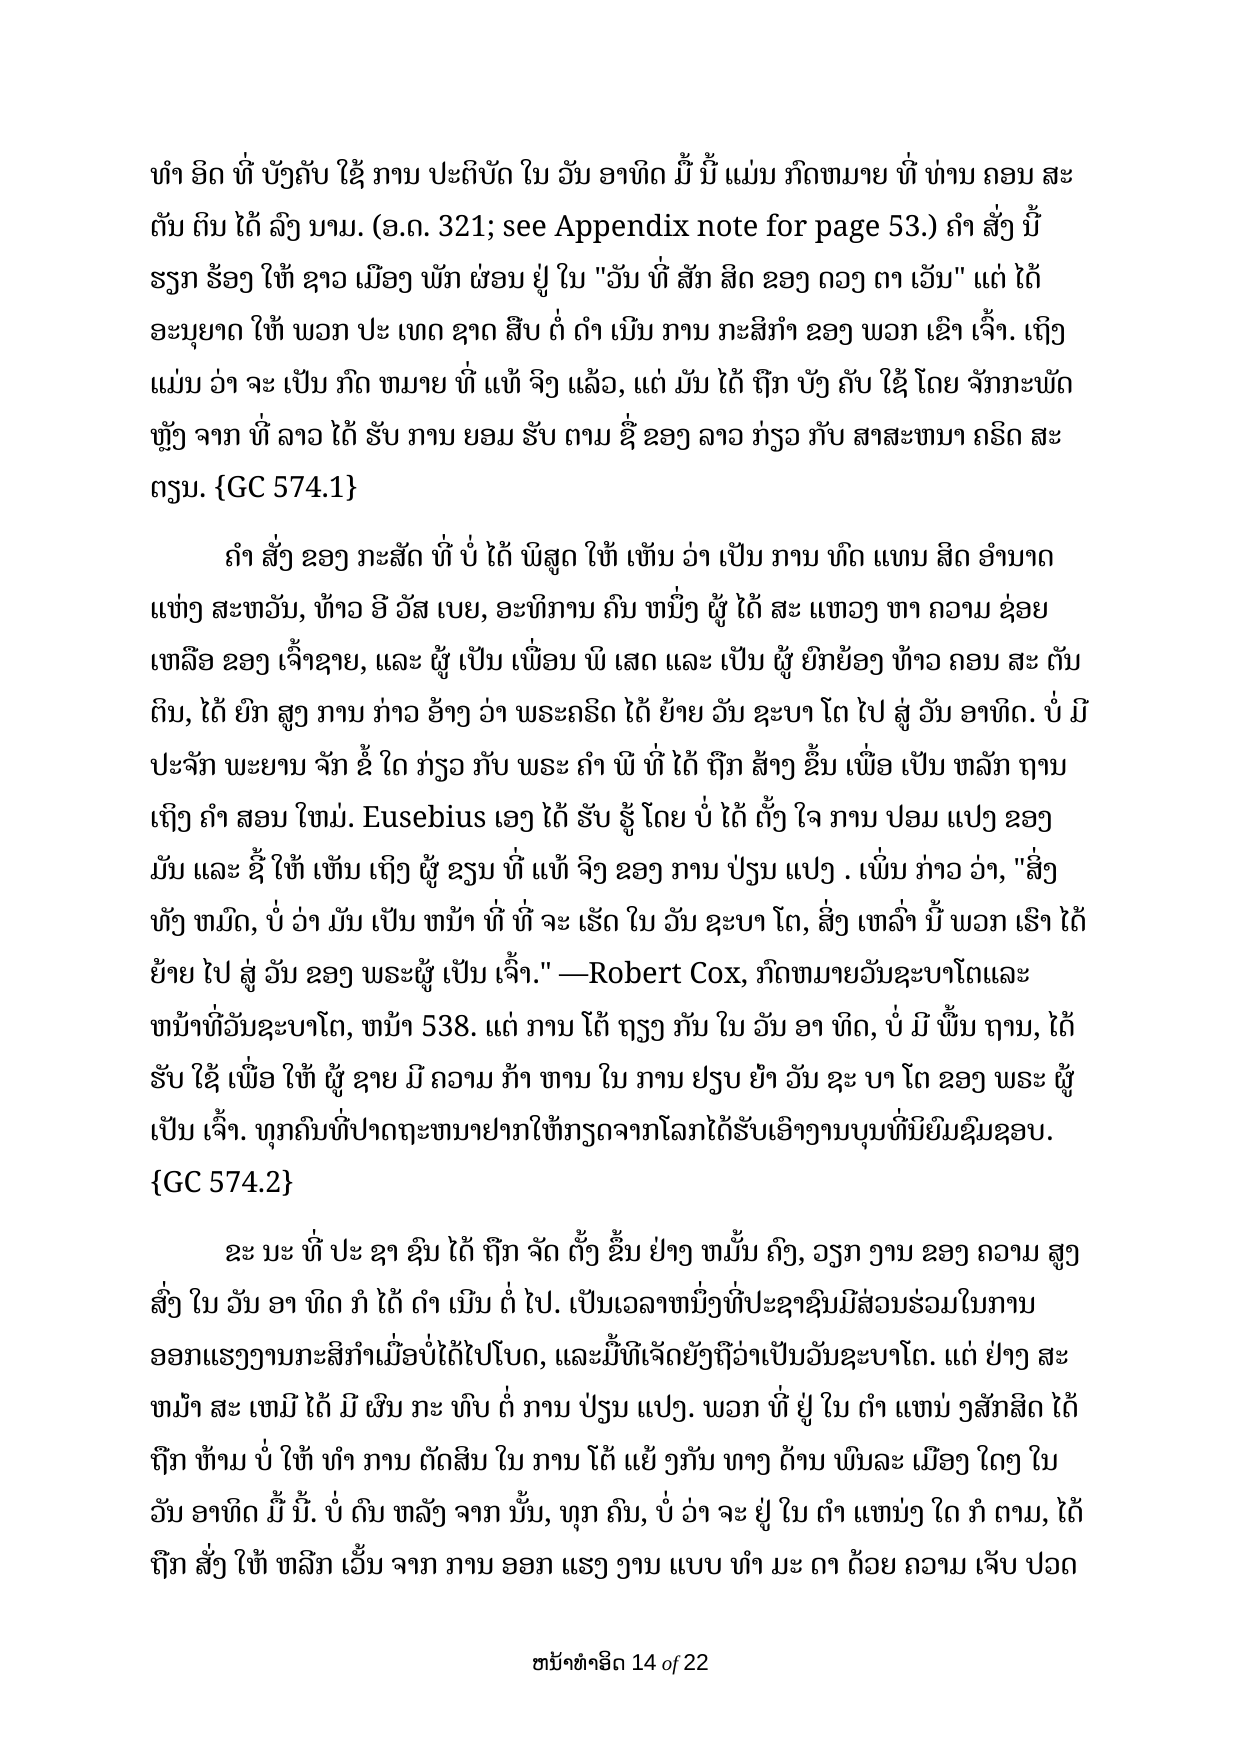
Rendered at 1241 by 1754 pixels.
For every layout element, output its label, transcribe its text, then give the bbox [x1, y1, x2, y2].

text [150, 1227, 1090, 1588]
text ຄໍາ ສັ່ງ ຂອງ ກະສັດ ທີ່ ບໍ່ ໄດ້ ພິສູດ ໃຫ້ ເຫັນ ວ່າ ເປັນ ການ ທົດ ແທນ ສິດ ອໍານາດ ແຫ່ງ ສະຫວັນ, ທ້າວ ອີ ວັສ ເບຍ, ອະທິການ ຄົນ ຫນຶ່ງ ຜູ້ ໄດ້ ສະ ແຫວງ ຫາ ຄວາມ ຊ່ອຍ ເຫລືອ ຂອງ ເຈົ້າຊາຍ, ແລະ ຜູ້ ເປັນ ເພື່ອນ ພິ ເສດ ແລະ ເປັນ ຜູ້ ຍົກຍ້ອງ ທ້າວ ຄອນ ສະ ຕັນ ຕິນ, ໄດ້ ຍົກ ສູງ ການ ກ່າວ ອ້າງ ວ່າ ພຣະຄຣິດ ໄດ້ ຍ້າຍ ວັນ ຊະບາ ໂຕ ໄປ ສູ່ ວັນ ອາທິດ. ບໍ່ ມີ ປະຈັກ ພະຍານ ຈັກ ຂໍ້ ໃດ ກ່ຽວ ກັບ ພຣະ ຄໍາ ພີ ທີ່ ໄດ້ ຖືກ ສ້າງ ຂຶ້ນ ເພື່ອ ເປັນ ຫລັກ ຖານ ເຖິງ ຄໍາ ສອນ ໃຫມ່. Eusebius ເອງ ໄດ້ ຮັບ ຮູ້ ໂດຍ ບໍ່ ໄດ້ ຕັ້ງ ໃຈ ການ ປອມ ແປງ ຂອງ ມັນ ແລະ ຊີ້ ໃຫ້ ເຫັນ ເຖິງ ຜູ້ ຂຽນ ທີ່ ແທ້ ຈິງ ຂອງ ການ ປ່ຽນ ແປງ . ເພິ່ນ ກ່າວ ວ່າ, "ສິ່ງ ທັງ ຫມົດ, ບໍ່ ວ່າ ມັນ ເປັນ ຫນ້າ ທີ່ ທີ່ ຈະ ເຮັດ ໃນ ວັນ ຊະບາ ໂຕ, ສິ່ງ ເຫລົ່າ ນີ້ ພວກ ເຮົາ ໄດ້ ຍ້າຍ ໄປ ສູ່ ວັນ ຂອງ ພຣະຜູ້ ເປັນ ເຈົ້າ." —Robert Cox, ກົດຫມາຍວັນຊະບາໂຕແລະຫນ້າທີ່ວັນຊະບາໂຕ, ຫນ້າ 538. ແຕ່ ການ ໂຕ້ ຖຽງ ກັນ ໃນ ວັນ ອາ ທິດ, ບໍ່ ມີ ພື້ນ ຖານ, ໄດ້ ຮັບ ໃຊ້ ເພື່ອ ໃຫ້ ຜູ້ ຊາຍ ມີ ຄວາມ ກ້າ ຫານ ໃນ ການ ຢຽບ ຍ່ໍາ ວັນ ຊະ ບາ ໂຕ ຂອງ ພຣະ ຜູ້ ເປັນ ເຈົ້າ. ທຸກຄົນທີ່ປາດຖະຫນາຢາກໃຫ້ກຽດຈາກໂລກໄດ້ຮັບເອົາງານບຸນທີ່ນິຍົມຊົມຊອບ. {GC 574.2} [150, 532, 1090, 1207]
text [150, 150, 1090, 511]
